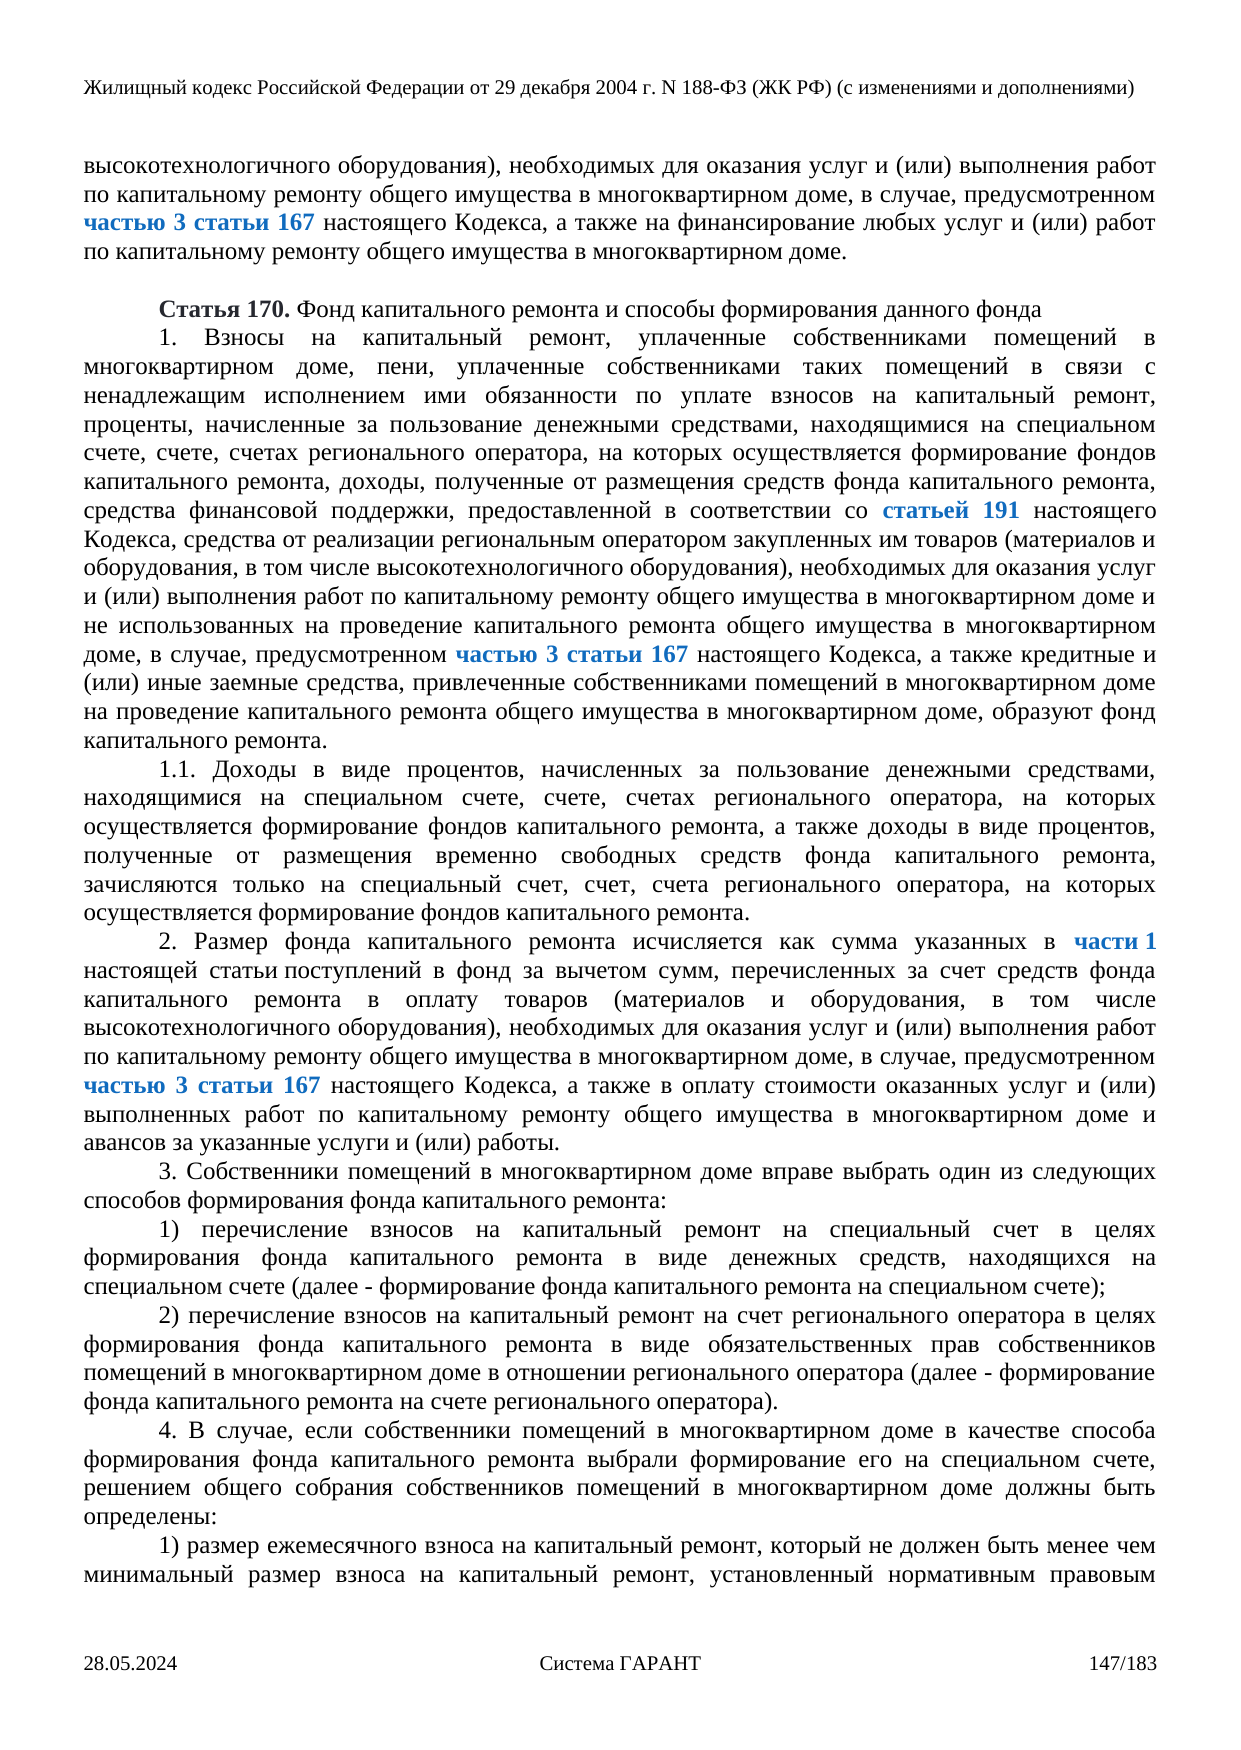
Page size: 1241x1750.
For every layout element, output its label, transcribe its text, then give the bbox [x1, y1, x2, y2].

text 2. Размер фонда капитального ремонта исчисляется как сумма указанных в части 1 настоящей статьи поступлений в фонд за вычетом сумм, перечисленных за счет средств фонда капитального ремонта в оплату товаров (материалов и оборудования, в том числе высокотехнологичного оборудования), необходимых для оказания услуг и (или) выполнения работ по капитальному ремонту общего имущества в многоквартирном доме, в случае, предусмотренном частью 3 статьи 167 настоящего Кодекса, а также в оплату стоимости оказанных услуг и (или) выполненных работ по капитальному ремонту общего имущества в многоквартирном доме и авансов за указанные услуги и (или) работы. [83, 926, 1157, 1156]
text 3. Собственники помещений в многоквартирном доме вправе выбрать один из следующих способов формирования фонда капитального ремонта: [83, 1156, 1157, 1214]
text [83, 150, 1157, 265]
text 2) перечисление взносов на капитальный ремонт на счет регионального оператора в целях формирования фонда капитального ремонта в виде обязательственных прав собственников помещений в многоквартирном доме в отношении регионального оператора (далее - формирование фонда капитального ремонта на счете регионального оператора). [83, 1300, 1157, 1415]
text Статья 170. Фонд капитального ремонта и способы формирования данного фонда [158, 294, 1157, 322]
text 4. В случае, если собственники помещений в многоквартирном доме в качестве способа формирования фонда капитального ремонта выбрали формирование его на специальном счете, решением общего собрания собственников помещений в многоквартирном доме должны быть определены: [83, 1415, 1157, 1530]
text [83, 1530, 1157, 1587]
text 1.1. Доходы в виде процентов, начисленных за пользование денежными средствами, находящимися на специальном счете, счете, счетах регионального оператора, на которых осуществляется формирование фондов капитального ремонта, а также доходы в виде процентов, полученные от размещения временно свободных средств фонда капитального ремонта, зачисляются только на специальный счет, счет, счета регионального оператора, на которых осуществляется формирование фондов капитального ремонта. [83, 754, 1157, 926]
text 1) перечисление взносов на капитальный ремонт на специальный счет в целях формирования фонда капитального ремонта в виде денежных средств, находящихся на специальном счете (далее - формирование фонда капитального ремонта на специальном счете); [83, 1214, 1157, 1300]
text 1. Взносы на капитальный ремонт, уплаченные собственниками помещений в многоквартирном доме, пени, уплаченные собственниками таких помещений в связи с ненадлежащим исполнением ими обязанности по уплате взносов на капитальный ремонт, проценты, начисленные за пользование денежными средствами, находящимися на специальном счете, счете, счетах регионального оператора, на которых осуществляется формирование фондов капитального ремонта, доходы, полученные от размещения средств фонда капитального ремонта, средства финансовой поддержки, предоставленной в соответствии со статьей 191 настоящего Кодекса, средства от реализации региональным оператором закупленных им товаров (материалов и оборудования, в том числе высокотехнологичного оборудования), необходимых для оказания услуг и (или) выполнения работ по капитальному ремонту общего имущества в многоквартирном доме и не использованных на проведение капитального ремонта общего имущества в многоквартирном доме, в случае, предусмотренном частью 3 статьи 167 настоящего Кодекса, а также кредитные и (или) иные заемные средства, привлеченные собственниками помещений в многоквартирном доме на проведение капитального ремонта общего имущества в многоквартирном доме, образуют фонд капитального ремонта. [83, 322, 1157, 754]
